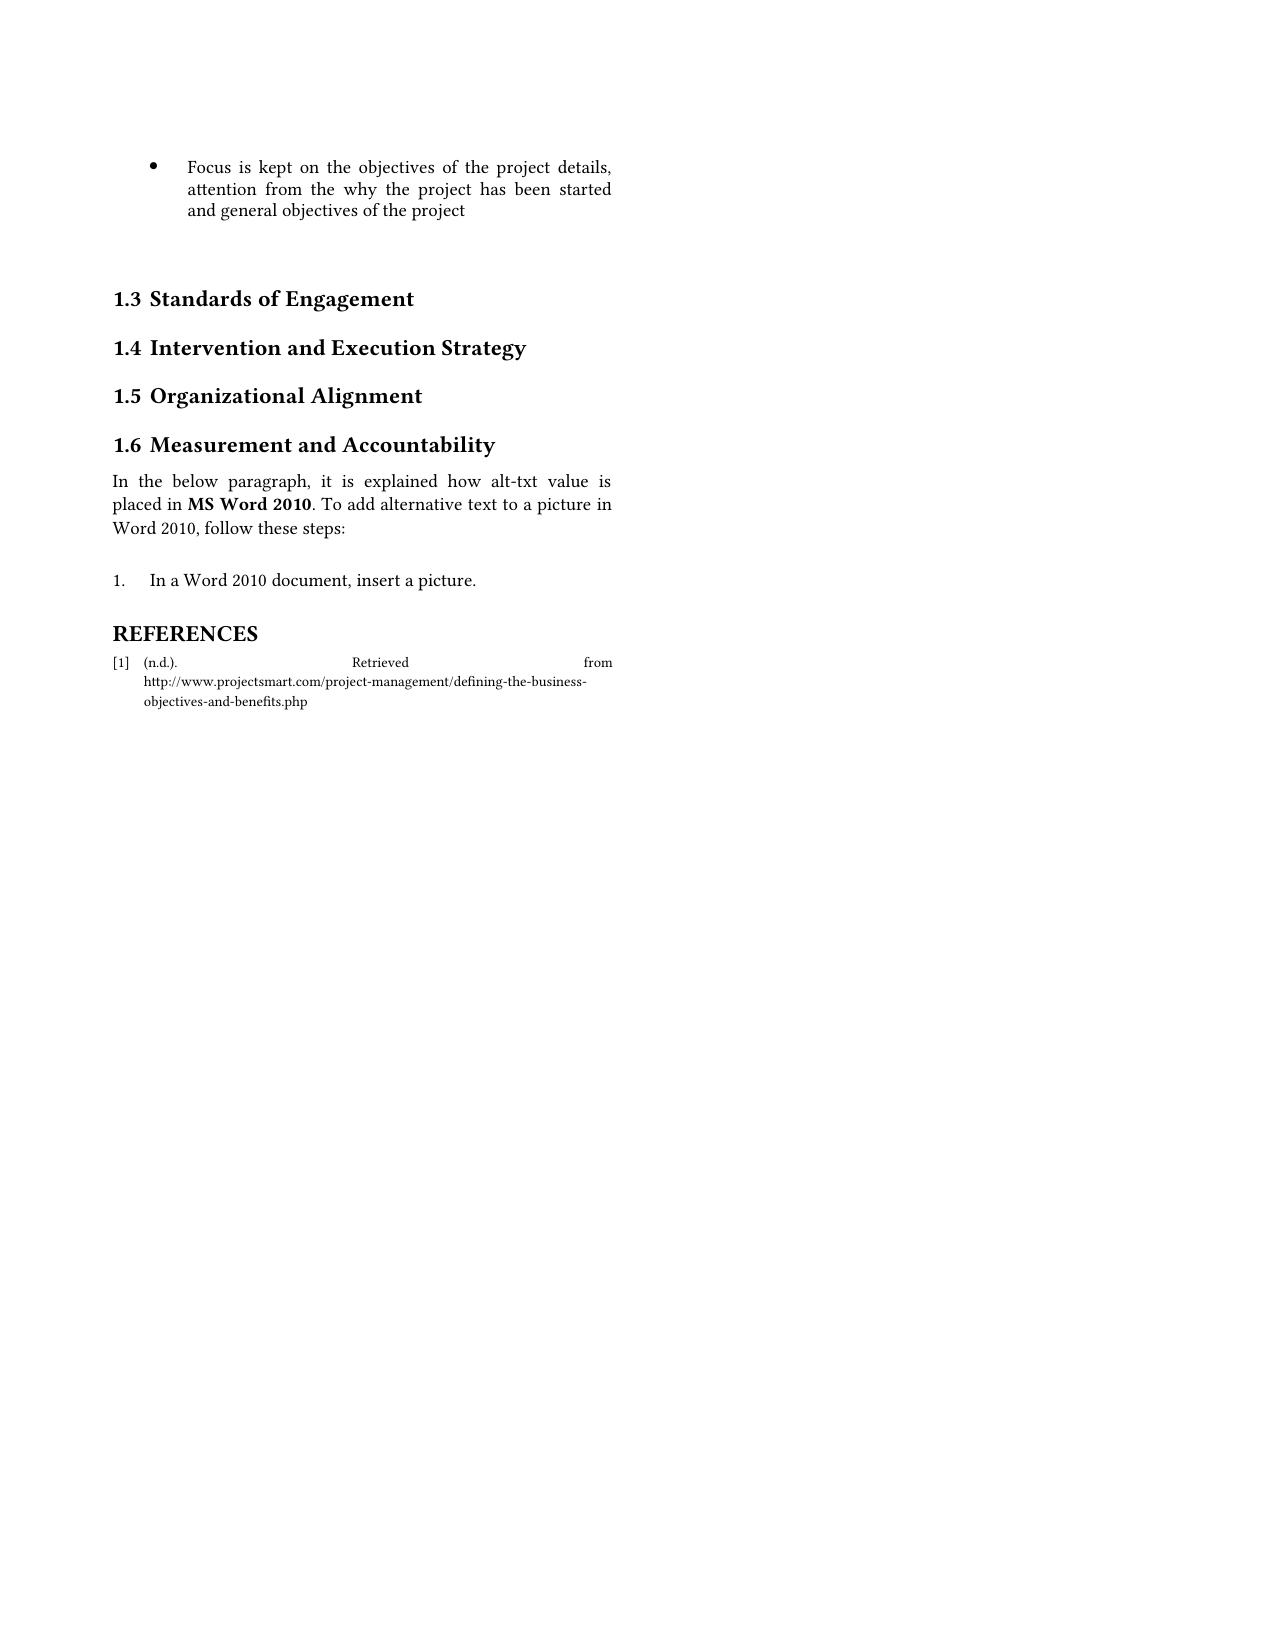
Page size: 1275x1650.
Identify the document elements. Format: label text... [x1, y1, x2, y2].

list In a Word 2010 document, insert a picture. [112, 570, 612, 591]
text [1] (n.d.). Retrieved from http://www.projectsmart.com/project-management/defining-the-business-objectives-and-benefits.php [112, 655, 612, 710]
list Organizational Alignment [112, 383, 612, 409]
text REFERENCES [112, 621, 612, 647]
list Standards of Engagement [112, 286, 612, 312]
text In the below paragraph, it is explained how alt-txt value is placed in MS Word 2010. To add alternative text to a picture in Word 2010, follow these steps: [112, 471, 612, 539]
list Measurement and Accountability [112, 432, 612, 458]
list Intervention and Execution Strategy [112, 335, 612, 361]
list Focus is kept on the objectives of the project details, attention from the why the project has been started and general objectives of the project [150, 157, 612, 221]
